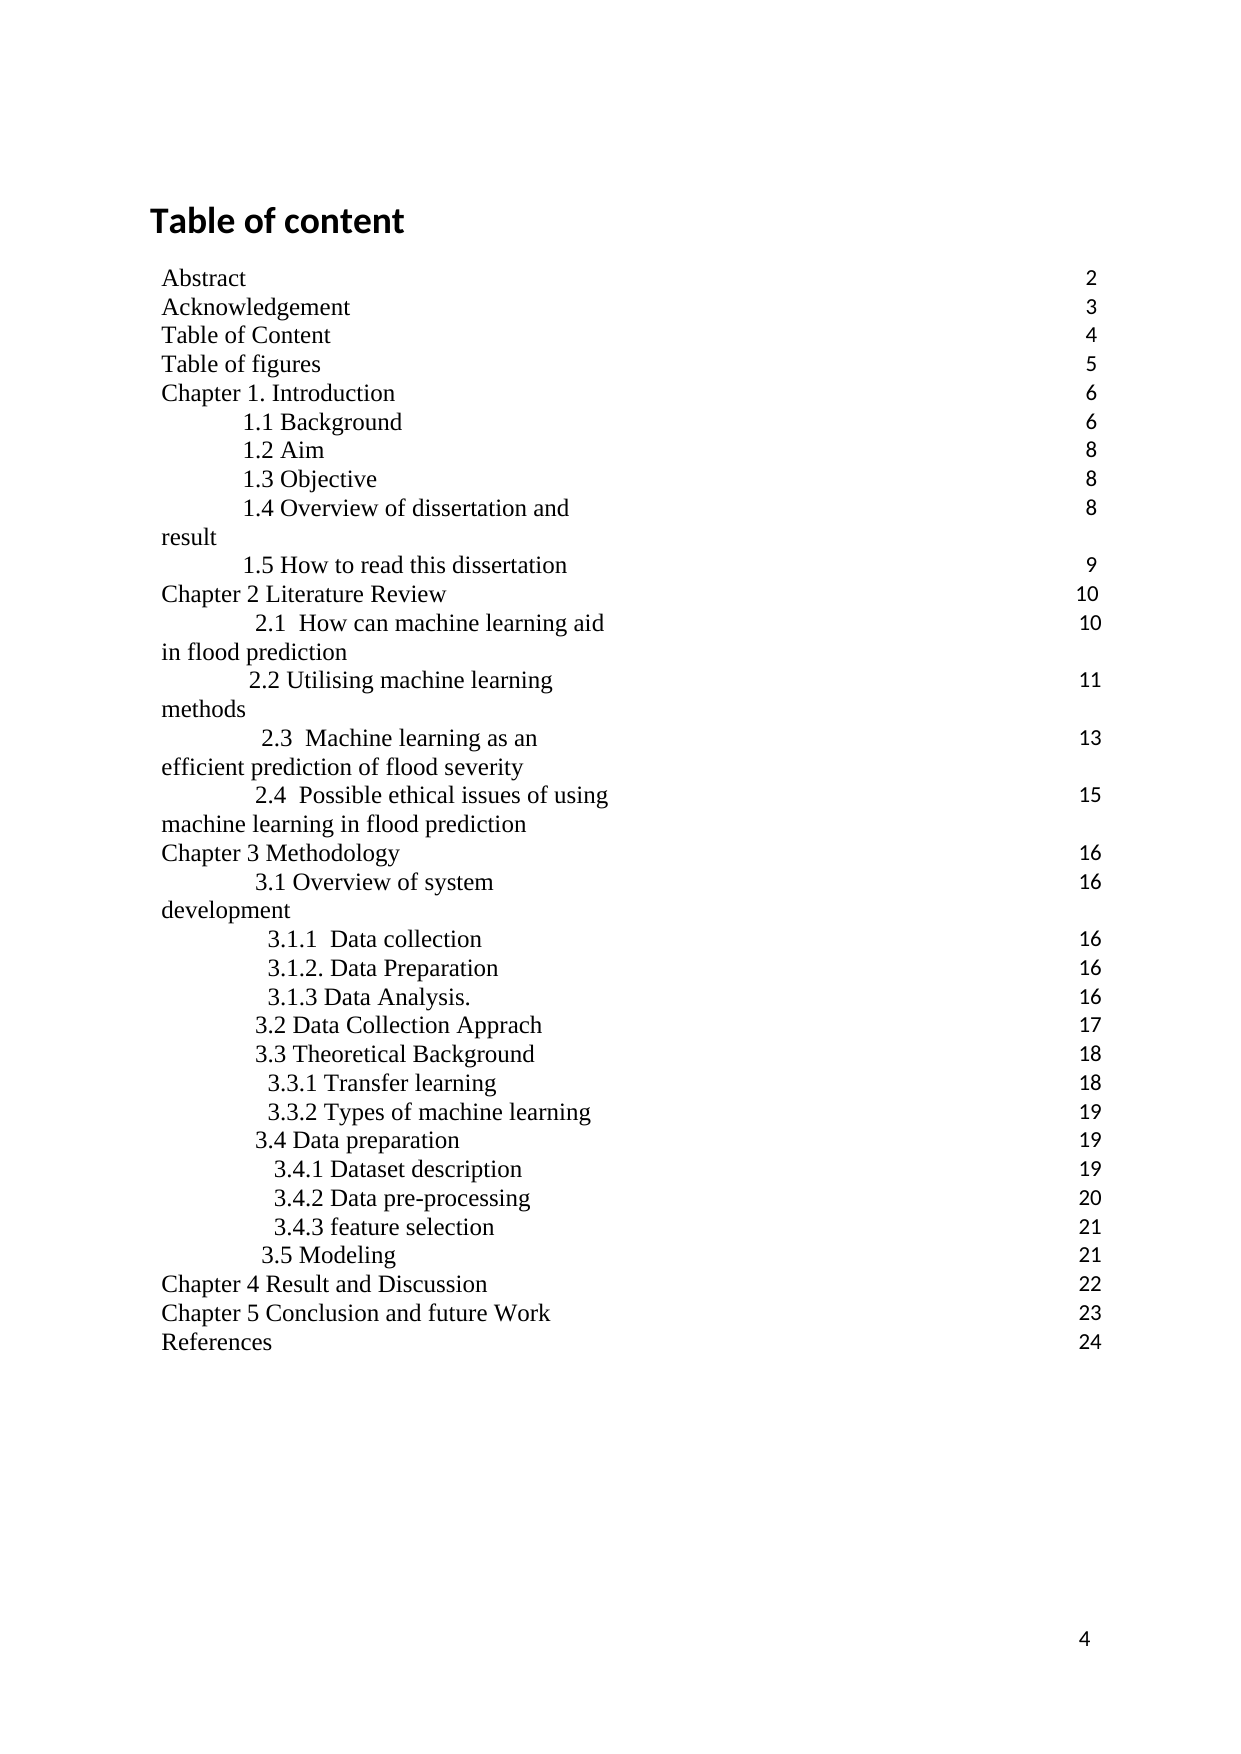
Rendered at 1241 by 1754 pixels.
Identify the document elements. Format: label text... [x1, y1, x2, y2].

table_cell 19 [631, 1126, 1113, 1154]
table_cell 11 [631, 666, 1113, 723]
table_cell 3.3 Theoretical Background [150, 1039, 631, 1068]
table_cell 3.3.2 Types of machine learning [150, 1097, 631, 1126]
table_cell 10 [631, 608, 1113, 666]
table_header Abstract [150, 263, 631, 292]
table_cell Table of figures [150, 349, 631, 378]
table_cell Chapter 2 Literature Review [150, 579, 631, 608]
table_cell Acknowledgement [150, 292, 631, 321]
table_cell 3.3.1 Transfer learning [150, 1068, 631, 1097]
table_cell 17 [631, 1011, 1113, 1039]
table_cell Chapter 3 Methodology [150, 838, 631, 867]
table_cell 24 [631, 1327, 1113, 1356]
table_cell 2.2 Utilising machine learning methods [150, 666, 631, 723]
table_cell 8 [631, 493, 1113, 551]
table_cell 8 [631, 464, 1113, 493]
table_cell 3.2 Data Collection Apprach [150, 1011, 631, 1039]
table_cell 1.2 Aim [150, 436, 631, 464]
table_cell Chapter 1. Introduction [150, 378, 631, 407]
table_cell 6 [631, 407, 1113, 436]
table_cell 2.3 Machine learning as an efficient prediction of flood severity [150, 723, 631, 781]
table_cell 21 [631, 1241, 1113, 1269]
table_cell 3.1.2. Data Preparation [150, 953, 631, 982]
table_cell 3.4.1 Dataset description [150, 1154, 631, 1183]
table_cell 15 [631, 781, 1113, 838]
table_cell 16 [631, 867, 1113, 924]
table_cell Chapter 5 Conclusion and future Work [150, 1298, 631, 1327]
table_cell 10 [631, 579, 1113, 608]
table_cell 6 [631, 378, 1113, 407]
table_cell 1.4 Overview of dissertation and result [150, 493, 631, 551]
table_cell 18 [631, 1039, 1113, 1068]
table_cell 8 [631, 436, 1113, 464]
table_cell References [150, 1327, 631, 1356]
table_cell 22 [631, 1269, 1113, 1298]
table_cell 16 [631, 838, 1113, 867]
table_cell 23 [631, 1298, 1113, 1327]
table_cell 21 [631, 1212, 1113, 1241]
table_cell 3.4 Data preparation [150, 1126, 631, 1154]
table_cell 3.4.2 Data pre-processing [150, 1183, 631, 1212]
table_header 2 [631, 263, 1113, 292]
table_cell Table of Content [150, 321, 631, 349]
table_cell 19 [631, 1097, 1113, 1126]
table_cell 13 [631, 723, 1113, 781]
table_cell 1.1 Background [150, 407, 631, 436]
table_cell 16 [631, 924, 1113, 953]
table_cell 16 [631, 953, 1113, 982]
table_cell 3.1.1 Data collection [150, 924, 631, 953]
table_cell 3.4.3 feature selection [150, 1212, 631, 1241]
table_cell 2.4 Possible ethical issues of using machine learning in flood prediction [150, 781, 631, 838]
table_cell 3.1.3 Data Analysis. [150, 982, 631, 1011]
text Table of content [150, 197, 1090, 243]
table_cell 20 [631, 1183, 1113, 1212]
table_cell 9 [631, 551, 1113, 579]
table_cell Chapter 4 Result and Discussion [150, 1269, 631, 1298]
table_cell 2.1 How can machine learning aid in flood prediction [150, 608, 631, 666]
table_cell 1.5 How to read this dissertation [150, 551, 631, 579]
table_cell 5 [631, 349, 1113, 378]
table_cell 1.3 Objective [150, 464, 631, 493]
table_cell 19 [631, 1154, 1113, 1183]
table_cell 18 [631, 1068, 1113, 1097]
table_cell 3.5 Modeling [150, 1241, 631, 1269]
table_cell 4 [631, 321, 1113, 349]
table_cell 16 [631, 982, 1113, 1011]
table_cell 3.1 Overview of system development [150, 867, 631, 924]
table_cell 3 [631, 292, 1113, 321]
